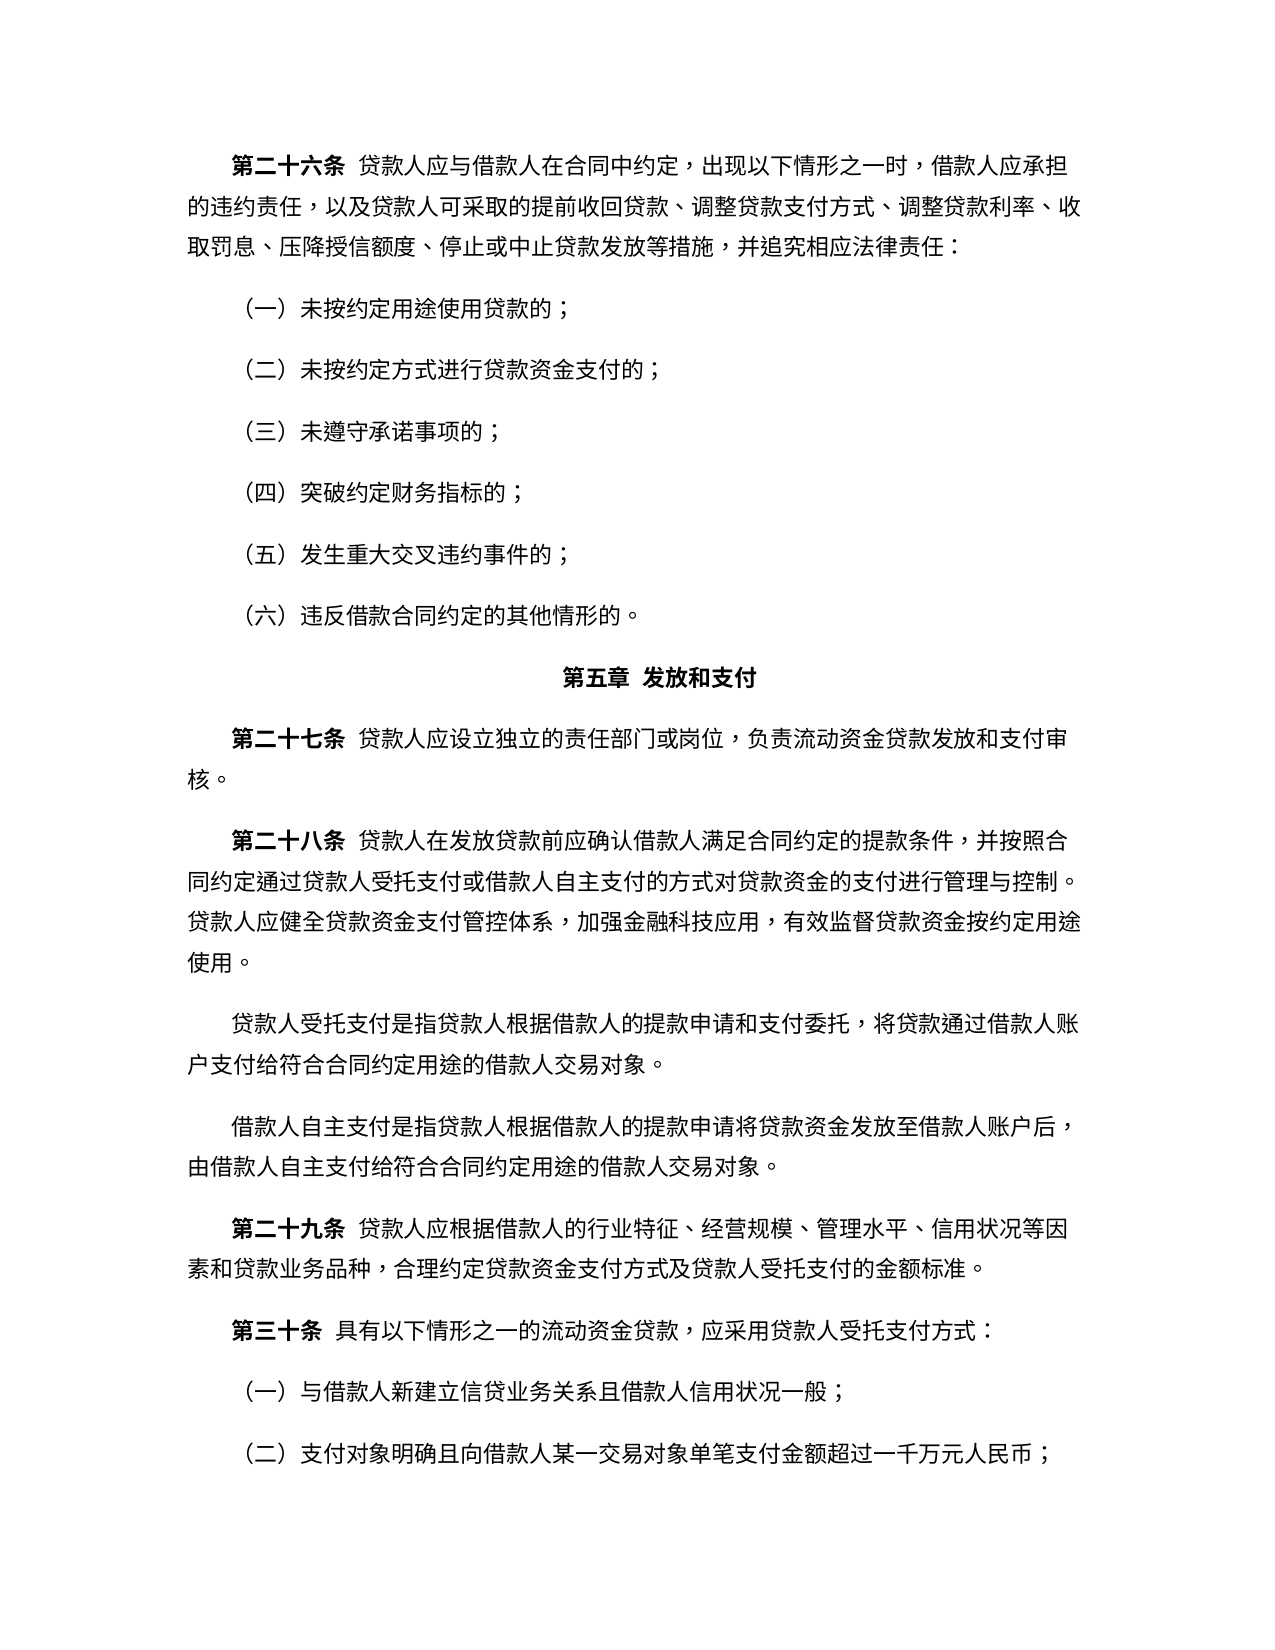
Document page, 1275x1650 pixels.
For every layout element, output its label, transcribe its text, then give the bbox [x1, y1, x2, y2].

text 第二十七条 贷款人应设立独立的责任部门或岗位，负责流动资金贷款发放和支付审核。 [187, 723, 1087, 795]
text 第二十六条 贷款人应与借款人在合同中约定，出现以下情形之一时，借款人应承担的违约责任，以及贷款人可采取的提前收回贷款、调整贷款支付方式、调整贷款利率、收取罚息、压降授信额度、停止或中止贷款发放等措施，并追究相应法律责任： [187, 150, 1087, 262]
text 贷款人受托支付是指贷款人根据借款人的提款申请和支付委托，将贷款通过借款人账户支付给符合合同约定用途的借款人交易对象。 [187, 1008, 1087, 1080]
text （二）未按约定方式进行贷款资金支付的； [187, 354, 1087, 385]
text （一）未按约定用途使用贷款的； [187, 293, 1087, 324]
text （五）发生重大交叉违约事件的； [187, 538, 1087, 570]
text 第二十九条 贷款人应根据借款人的行业特征、经营规模、管理水平、信用状况等因素和贷款业务品种，合理约定贷款资金支付方式及贷款人受托支付的金额标准。 [187, 1212, 1087, 1284]
text （一）与借款人新建立信贷业务关系且借款人信用状况一般； [187, 1376, 1087, 1407]
text 第二十八条 贷款人在发放贷款前应确认借款人满足合同约定的提款条件，并按照合同约定通过贷款人受托支付或借款人自主支付的方式对贷款资金的支付进行管理与控制。贷款人应健全贷款资金支付管控体系，加强金融科技应用，有效监督贷款资金按约定用途使用。 [187, 825, 1087, 978]
text 第五章 发放和支付 [187, 661, 1087, 693]
text 第三十条 具有以下情形之一的流动资金贷款，应采用贷款人受托支付方式： [187, 1314, 1087, 1346]
text （四）突破约定财务指标的； [187, 477, 1087, 508]
text （三）未遵守承诺事项的； [187, 416, 1087, 447]
text （六）违反借款合同约定的其他情形的。 [187, 600, 1087, 631]
text （二）支付对象明确且向借款人某一交易对象单笔支付金额超过一千万元人民币； [187, 1437, 1087, 1469]
text 借款人自主支付是指贷款人根据借款人的提款申请将贷款资金发放至借款人账户后，由借款人自主支付给符合合同约定用途的借款人交易对象。 [187, 1110, 1087, 1182]
